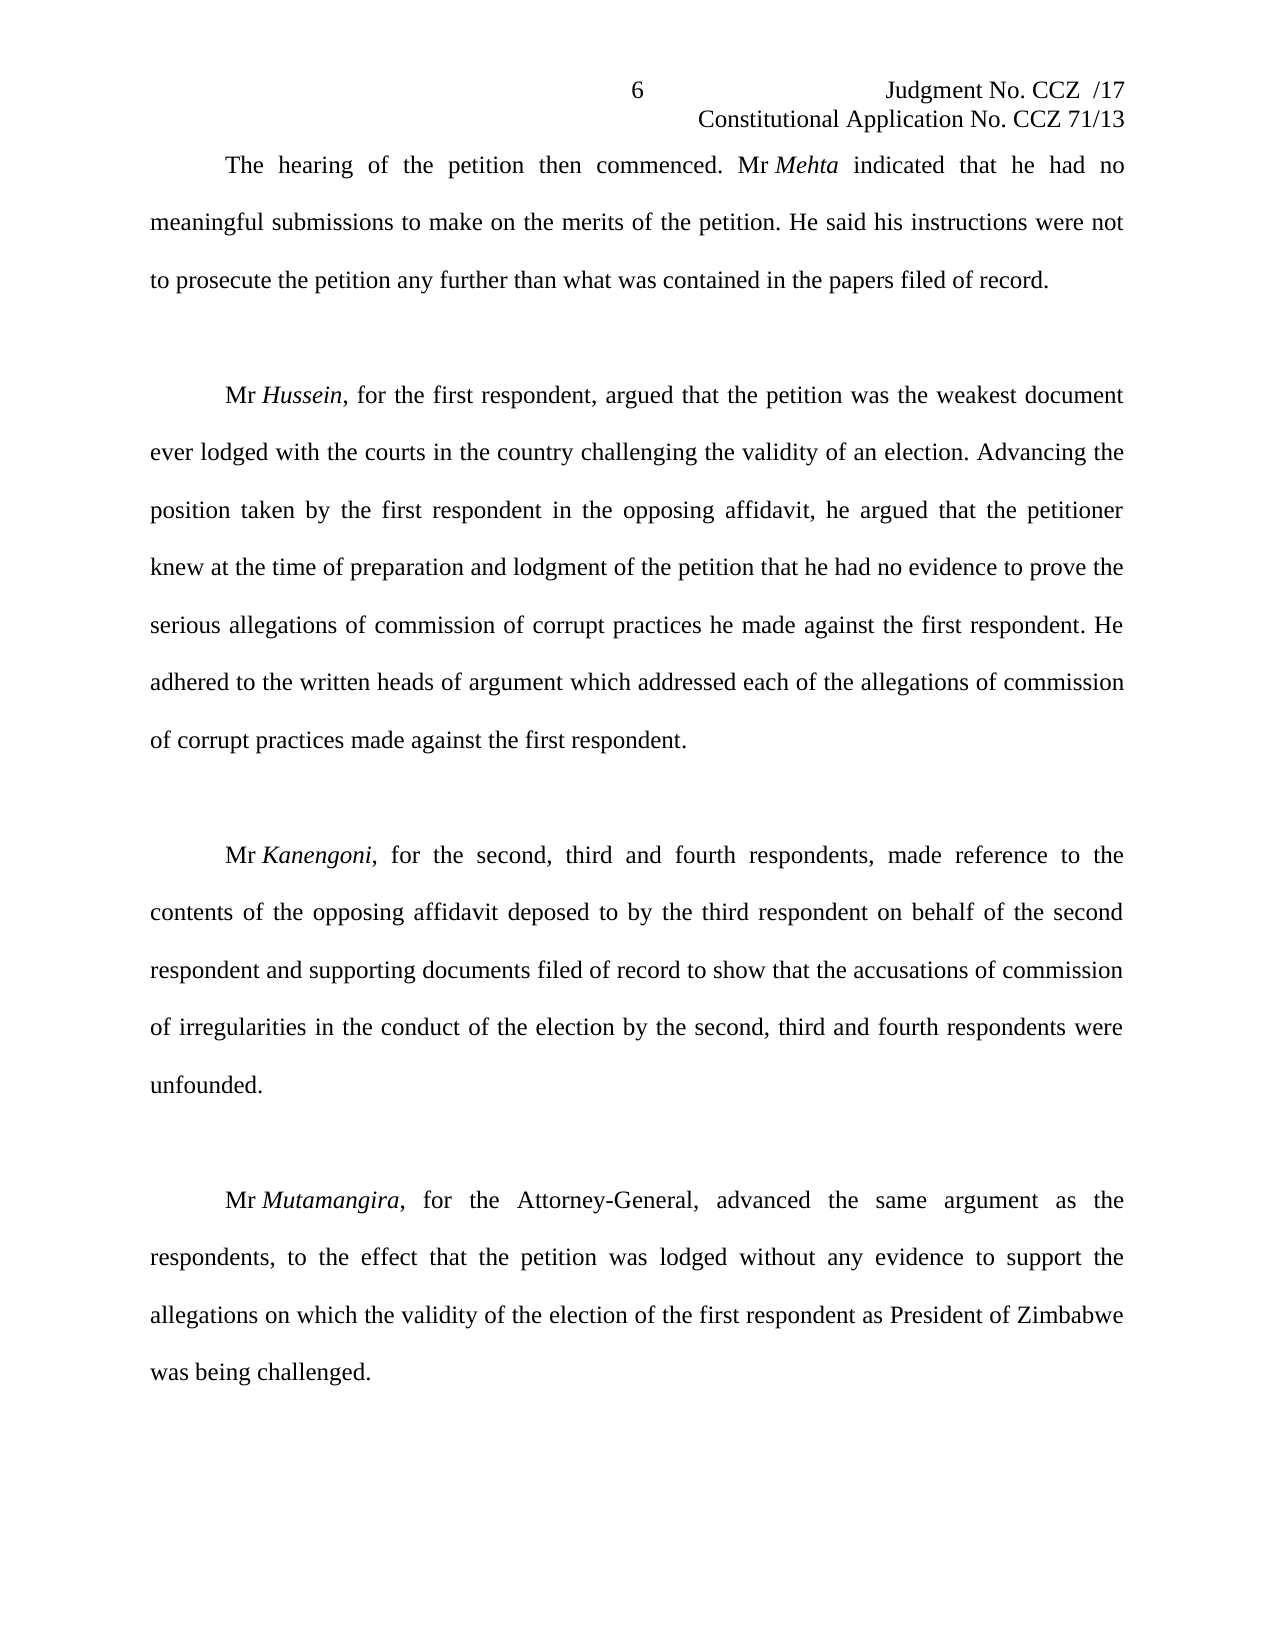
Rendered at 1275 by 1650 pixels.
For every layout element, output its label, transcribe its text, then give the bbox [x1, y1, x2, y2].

text Mr Hussein, for the first respondent, argued that the petition was the weakest document ever lodged with the courts in the country challenging the validity of an election. Advancing the position taken by the first respondent in the opposing affidavit, he argued that the petitioner knew at the time of preparation and lodgment of the petition that he had no evidence to prove the serious allegations of commission of corrupt practices he made against the first respondent. He adhered to the written heads of argument which addressed each of the allegations of commission of corrupt practices made against the first respondent. [150, 380, 1125, 754]
text Mr Mutamangira, for the Attorney-General, advanced the same argument as the respondents, to the effect that the petition was lodged without any evidence to support the allegations on which the validity of the election of the first respondent as President of Zimbabwe was being challenged. [150, 1185, 1125, 1386]
text Mr Kanengoni, for the second, third and fourth respondents, made reference to the contents of the opposing affidavit deposed to by the third respondent on behalf of the second respondent and supporting documents filed of record to show that the accusations of commission of irregularities in the conduct of the election by the second, third and fourth respondents were unfounded. [150, 840, 1125, 1099]
text The hearing of the petition then commenced. Mr Mehta indicated that he had no meaningful submissions to make on the merits of the petition. He said his instructions were not to prosecute the petition any further than what was contained in the papers filed of record. [150, 150, 1125, 294]
